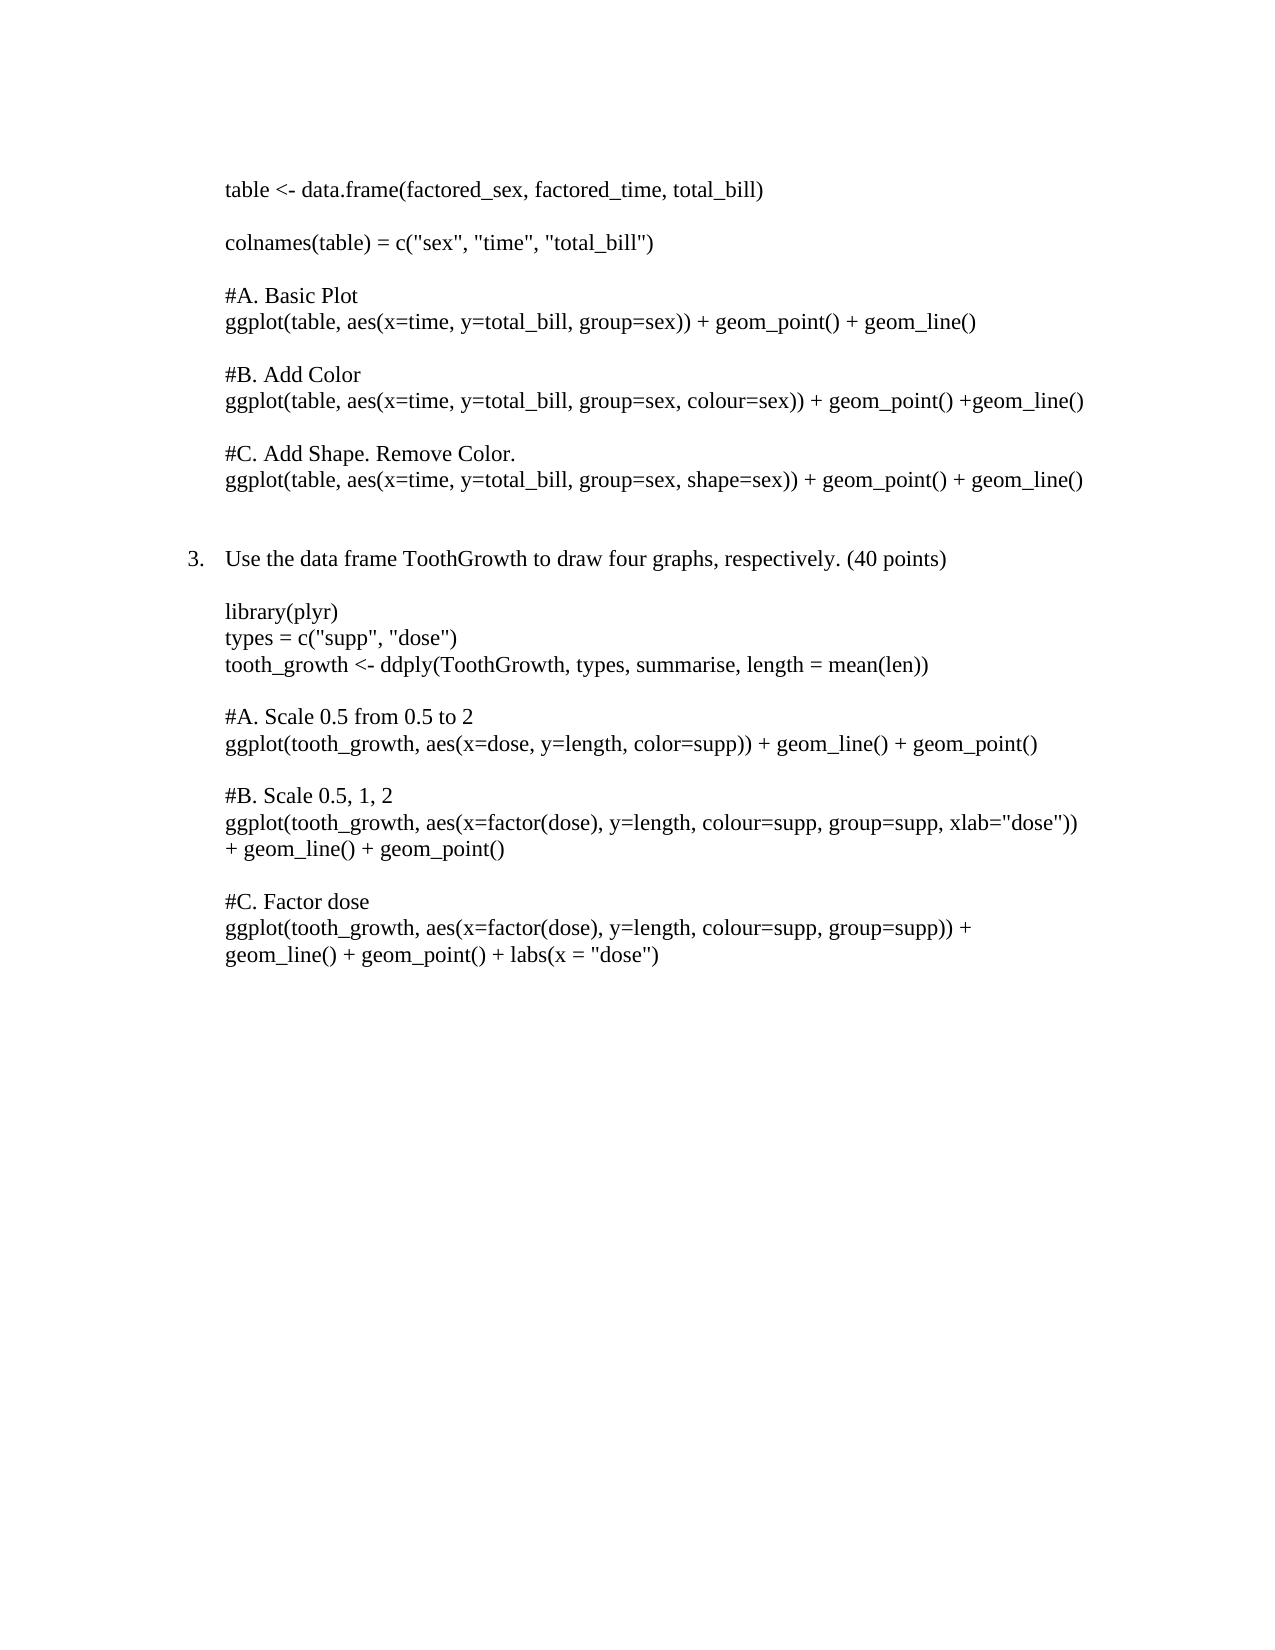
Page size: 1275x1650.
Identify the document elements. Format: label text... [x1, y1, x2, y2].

list #B. Add Color [225, 361, 1087, 387]
list ggplot(table, aes(x=time, y=total_bill, group=sex, colour=sex)) + geom_point() +geom_line() [225, 387, 1087, 413]
list ggplot(tooth_growth, aes(x=dose, y=length, color=supp)) + geom_line() + geom_point() [225, 730, 1087, 756]
list #C. Factor dose [225, 888, 1087, 914]
list ggplot(table, aes(x=time, y=total_bill, group=sex)) + geom_point() + geom_line() [225, 308, 1087, 334]
list ggplot(tooth_growth, aes(x=factor(dose), y=length, colour=supp, group=supp)) + geom_line() + geom_point() + labs(x = "dose") [225, 914, 1087, 967]
list ggplot(tooth_growth, aes(x=factor(dose), y=length, colour=supp, group=supp, xlab="dose")) + geom_line() + geom_point() [225, 809, 1087, 862]
list #A. Basic Plot [225, 282, 1087, 308]
list ggplot(table, aes(x=time, y=total_bill, group=sex, shape=sex)) + geom_point() + geom_line() [225, 466, 1087, 493]
list types = c("supp", "dose") [225, 624, 1087, 651]
list colnames(table) = c("sex", "time", "total_bill") [225, 229, 1087, 255]
list #B. Scale 0.5, 1, 2 [225, 782, 1087, 809]
list #C. Add Shape. Remove Color. [225, 440, 1087, 466]
list tooth_growth <- ddply(ToothGrowth, types, summarise, length = mean(len)) [225, 651, 1087, 677]
list #A. Scale 0.5 from 0.5 to 2 [225, 703, 1087, 730]
list library(plyr) [225, 598, 1087, 624]
list table <- data.frame(factored_sex, factored_time, total_bill) [225, 176, 1087, 203]
list Use the data frame ToothGrowth to draw four graphs, respectively. (40 points) [187, 545, 1087, 572]
